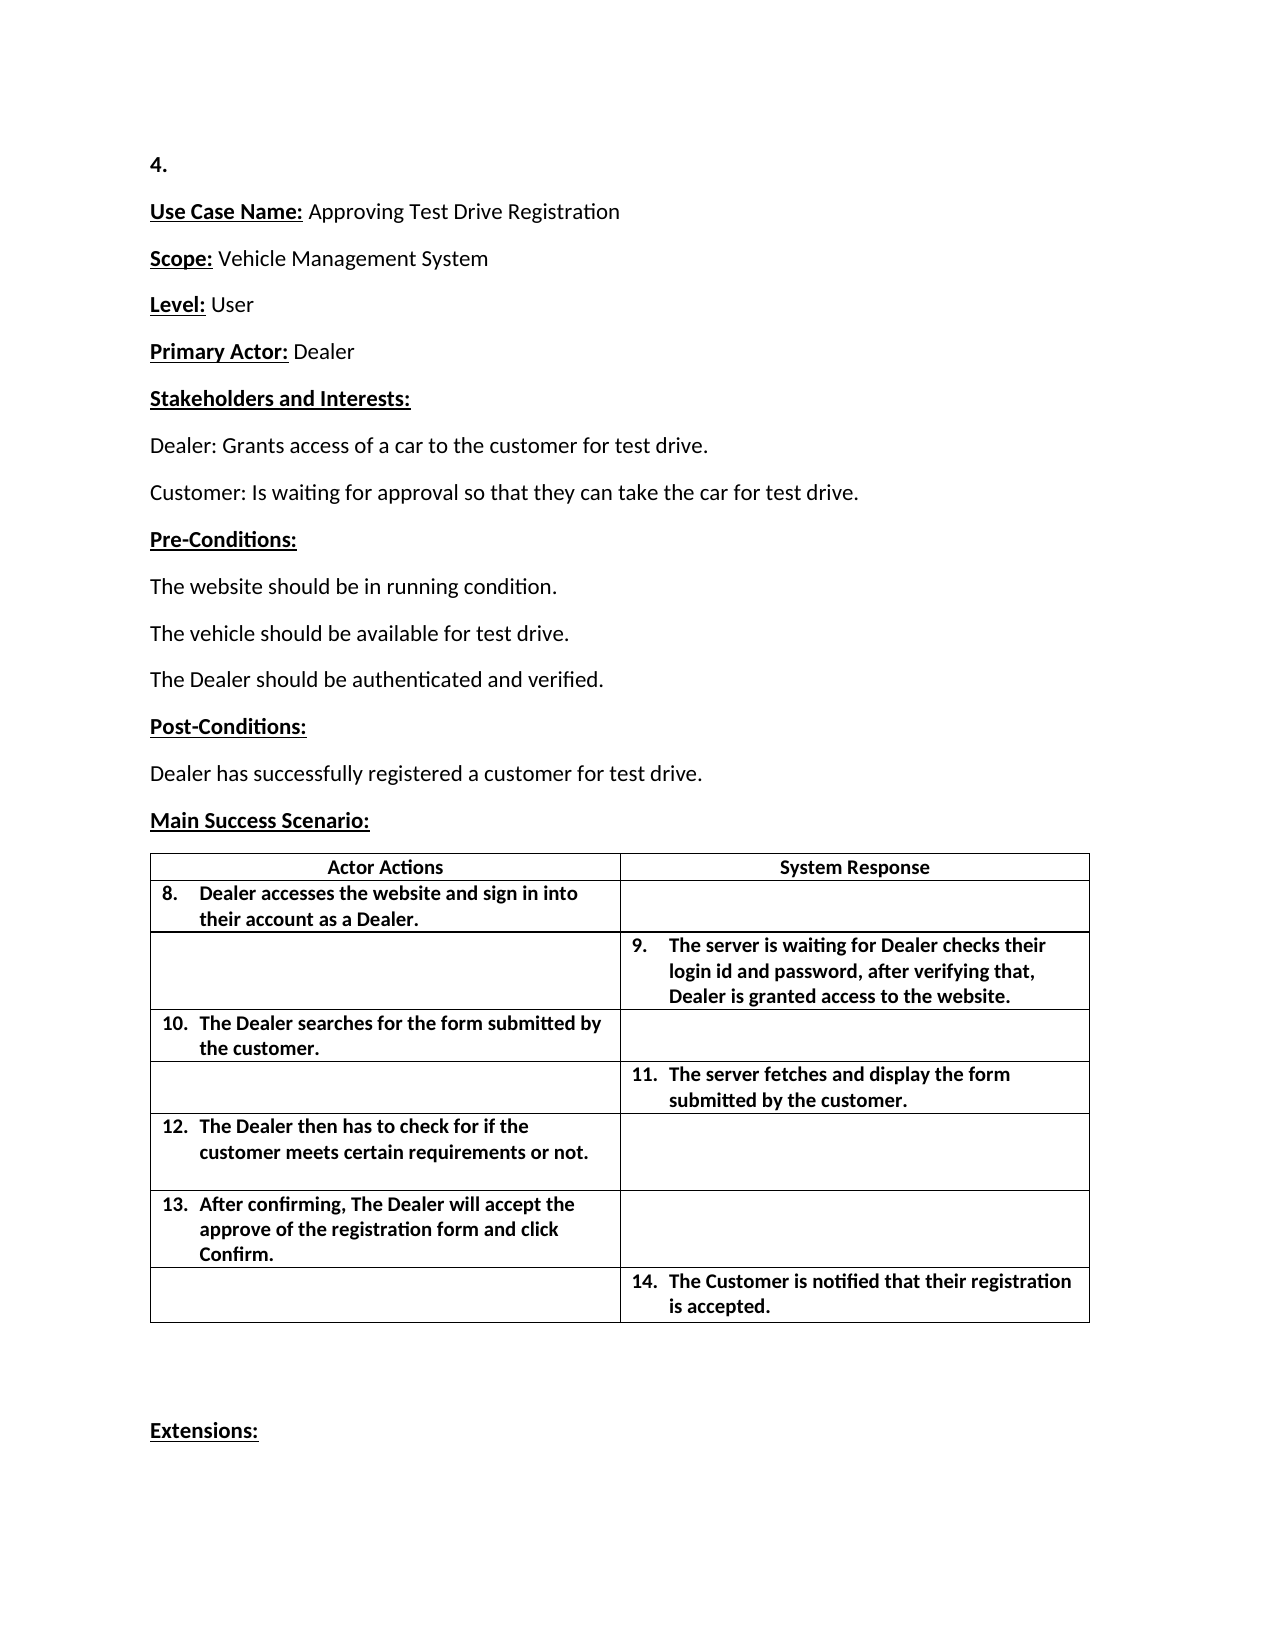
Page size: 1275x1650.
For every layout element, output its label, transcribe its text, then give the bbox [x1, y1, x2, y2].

text 4. [150, 150, 1125, 178]
text Dealer has successfully registered a customer for test drive. [150, 759, 1125, 787]
table_cell [151, 933, 620, 1009]
table_cell After confirming, The Dealer will accept the approve of the registration form and click Confirm. [151, 1191, 620, 1267]
table_cell [621, 1114, 1089, 1190]
table_cell Dealer accesses the website and sign in into their account as a Dealer. [151, 881, 620, 931]
text The website should be in running condition. [150, 572, 1125, 600]
text Extensions: [150, 1416, 1125, 1444]
table_cell [151, 1062, 620, 1112]
table_cell The server is waiting for Dealer checks their login id and password, after verifying that, Dealer is granted access to the website. [621, 933, 1089, 1009]
text The Dealer should be authenticated and verified. [150, 666, 1125, 694]
table_cell [621, 881, 1089, 931]
text Customer: Is waiting for approval so that they can take the car for test drive. [150, 478, 1125, 506]
text Pre-Conditions: [150, 525, 1125, 553]
text Dealer: Grants access of a car to the customer for test drive. [150, 431, 1125, 459]
text Scope: Vehicle Management System [150, 244, 1125, 272]
table_header System Response [621, 854, 1089, 879]
text Primary Actor: Dealer [150, 337, 1125, 366]
table_cell [151, 1268, 620, 1322]
table_cell The server fetches and display the form submitted by the customer. [621, 1062, 1089, 1112]
table_cell The Dealer searches for the form submitted by the customer. [151, 1010, 620, 1061]
table_cell [621, 1010, 1089, 1061]
text Use Case Name: Approving Test Drive Registration [150, 197, 1125, 225]
text Level: User [150, 291, 1125, 319]
table_cell The Customer is notified that their registration is accepted. [621, 1268, 1089, 1322]
table_cell The Dealer then has to check for if the customer meets certain requirements or not. [151, 1114, 620, 1190]
text Post-Conditions: [150, 712, 1125, 741]
table_header Actor Actions [151, 854, 620, 879]
text Stakeholders and Interests: [150, 384, 1125, 412]
text Main Success Scenario: [150, 806, 1125, 834]
text The vehicle should be available for test drive. [150, 619, 1125, 647]
table_cell [621, 1191, 1089, 1267]
